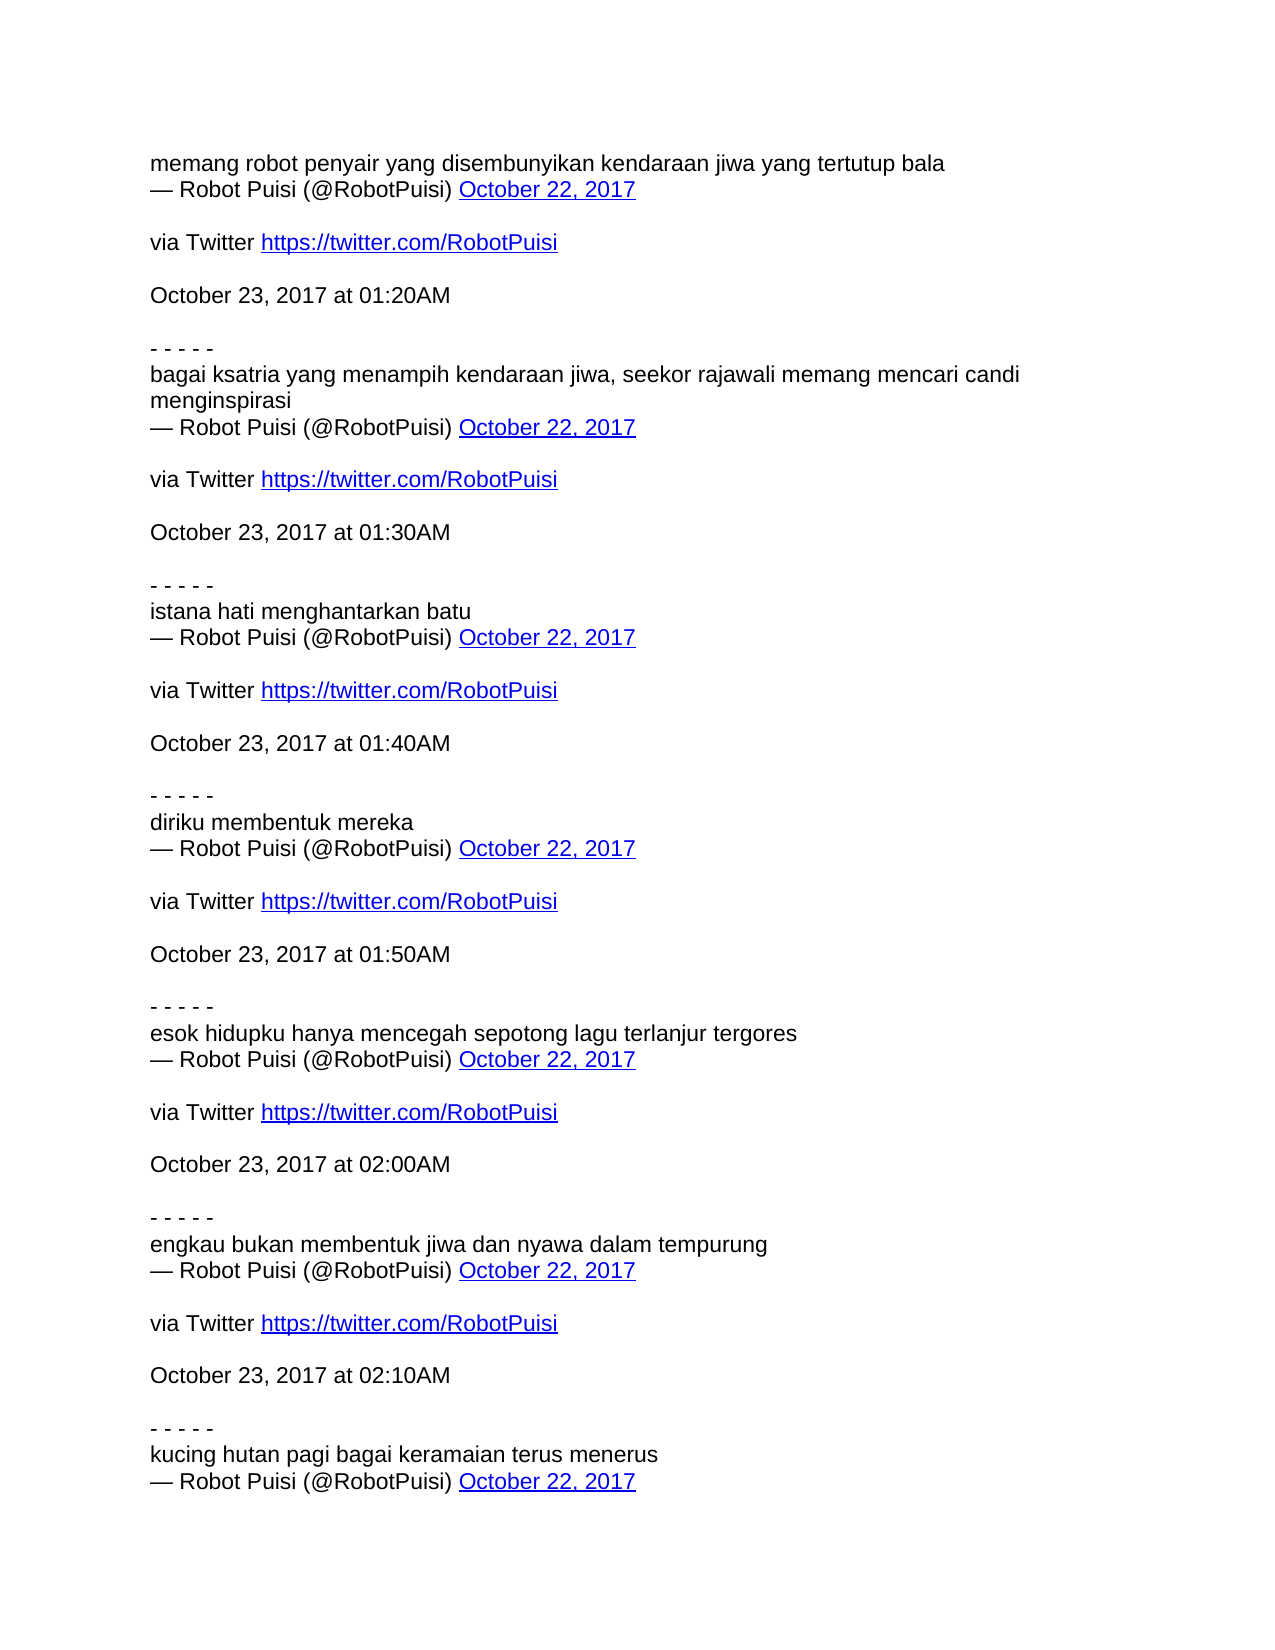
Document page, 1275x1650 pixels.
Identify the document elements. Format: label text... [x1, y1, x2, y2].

text via Twitter https://twitter.com/RobotPuisi [150, 677, 1125, 703]
text October 23, 2017 at 01:50AM [150, 941, 1125, 967]
text - - - - - [150, 993, 1125, 1020]
text - - - - - [150, 334, 1125, 361]
text - - - - - [150, 572, 1125, 598]
text via Twitter https://twitter.com/RobotPuisi [150, 888, 1125, 914]
text via Twitter https://twitter.com/RobotPuisi [150, 1099, 1125, 1125]
text — Robot Puisi (@RobotPuisi) October 22, 2017 [150, 835, 1125, 862]
text October 23, 2017 at 02:10AM [150, 1362, 1125, 1389]
text bagai ksatria yang menampih kendaraan jiwa, seekor rajawali memang mencari candi menginspirasi [150, 361, 1125, 413]
text via Twitter https://twitter.com/RobotPuisi [150, 466, 1125, 493]
text diriku membentuk mereka [150, 809, 1125, 835]
text — Robot Puisi (@RobotPuisi) October 22, 2017 [150, 624, 1125, 651]
text October 23, 2017 at 01:20AM [150, 282, 1125, 308]
text October 23, 2017 at 01:40AM [150, 730, 1125, 756]
text memang robot penyair yang disembunyikan kendaraan jiwa yang tertutup bala [150, 150, 1125, 176]
text - - - - - [150, 1204, 1125, 1231]
text October 23, 2017 at 02:00AM [150, 1151, 1125, 1178]
text — Robot Puisi (@RobotPuisi) October 22, 2017 [150, 1046, 1125, 1072]
text esok hidupku hanya mencegah sepotong lagu terlanjur tergores [150, 1020, 1125, 1046]
text istana hati menghantarkan batu [150, 598, 1125, 624]
text October 23, 2017 at 01:30AM [150, 519, 1125, 545]
text — Robot Puisi (@RobotPuisi) October 22, 2017 [150, 1257, 1125, 1283]
text - - - - - [150, 1415, 1125, 1441]
text kucing hutan pagi bagai keramaian terus menerus [150, 1441, 1125, 1468]
text - - - - - [150, 782, 1125, 809]
text engkau bukan membentuk jiwa dan nyawa dalam tempurung [150, 1231, 1125, 1257]
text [150, 1309, 1125, 1336]
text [150, 176, 1125, 203]
text — Robot Puisi (@RobotPuisi) October 22, 2017 [150, 413, 1125, 440]
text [150, 1468, 1125, 1494]
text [150, 229, 1125, 255]
